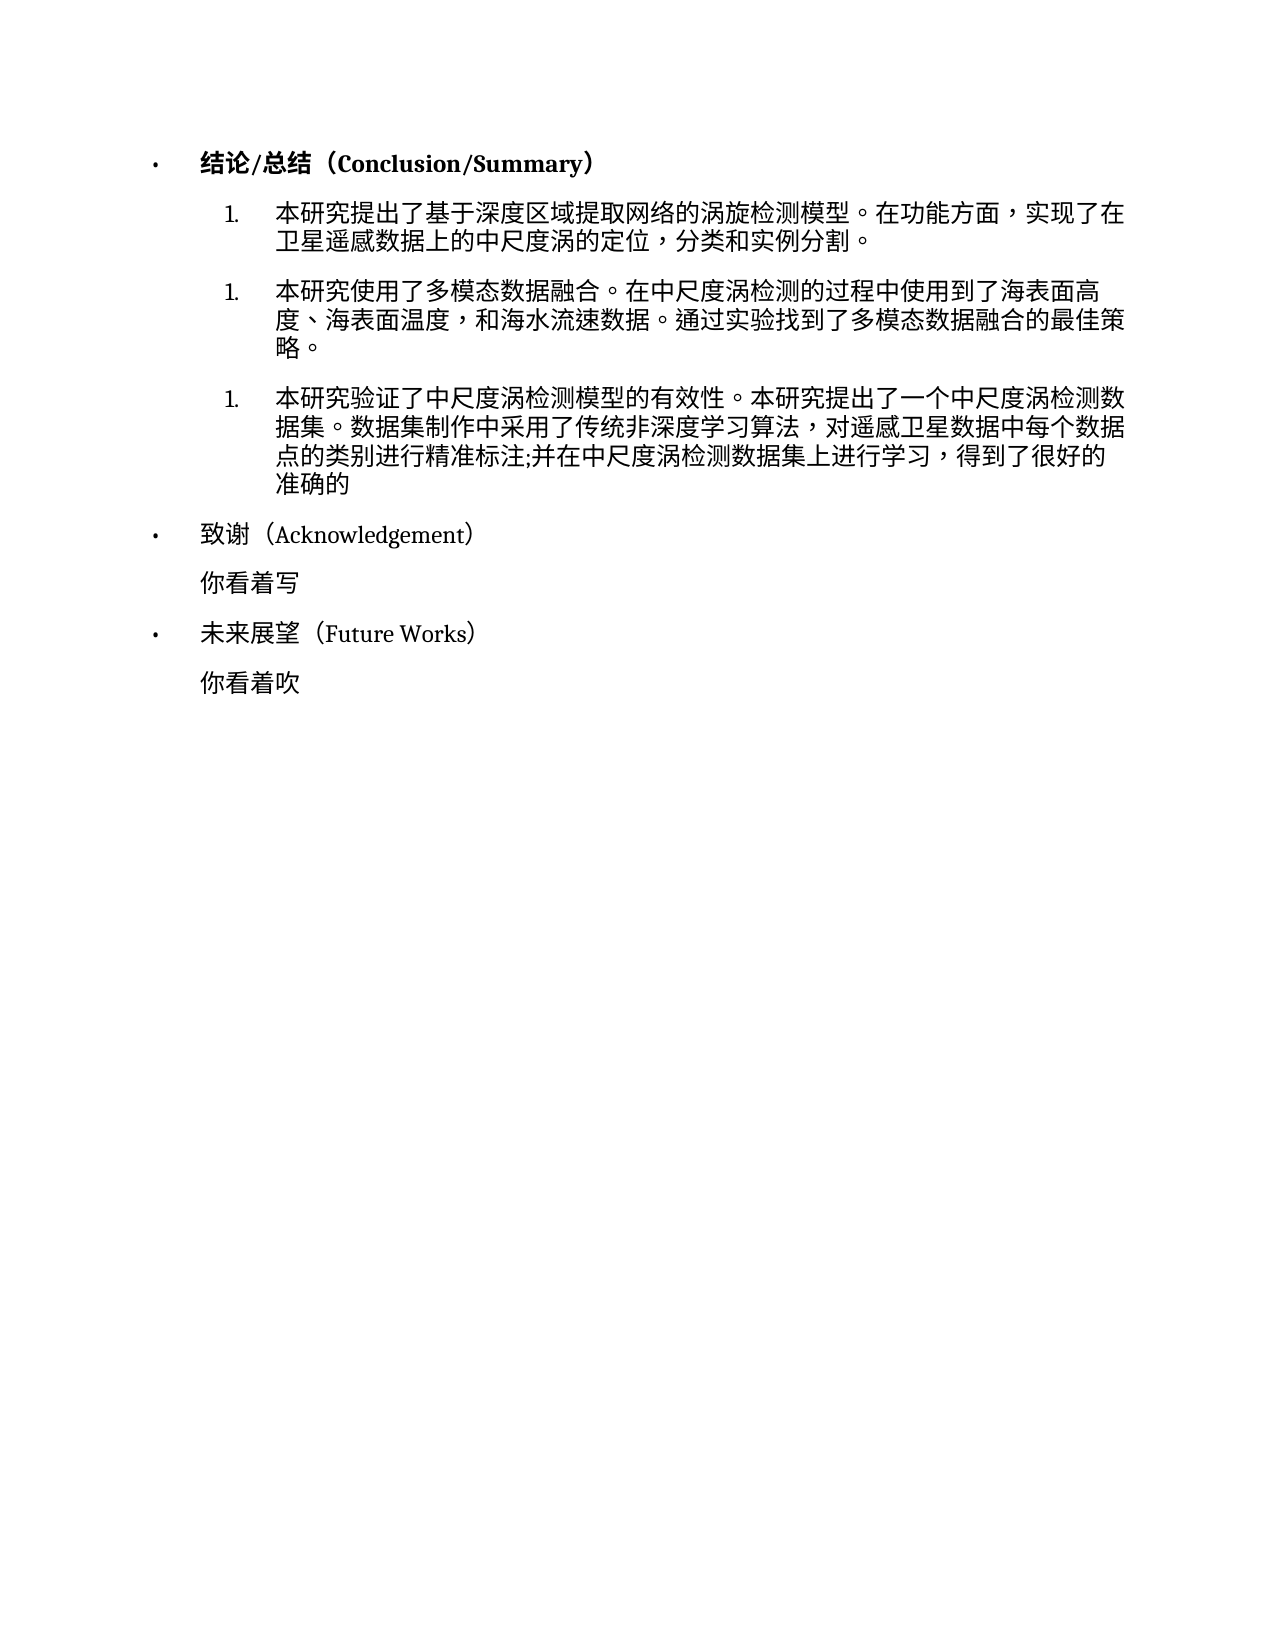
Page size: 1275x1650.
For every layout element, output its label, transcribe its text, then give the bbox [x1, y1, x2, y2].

list 结论/总结（Conclusion/Summary） [150, 150, 1125, 179]
list 本研究验证了中尺度涡检测模型的有效性。本研究提出了一个中尺度涡检测数据集。数据集制作中采用了传统非深度学习算法，对遥感卫星数据中每个数据点的类别进行精准标注;并在中尺度涡检测数据集上进行学习，得到了很好的准确的 [225, 385, 1125, 500]
list 未来展望（Future Works） [150, 620, 1125, 649]
list 你看着吹 [150, 669, 1125, 698]
list 你看着写 [150, 570, 1125, 599]
list 本研究提出了基于深度区域提取网络的涡旋检测模型。在功能方面，实现了在卫星遥感数据上的中尺度涡的定位，分类和实例分割。 [225, 199, 1125, 257]
list 本研究使用了多模态数据融合。在中尺度涡检测的过程中使用到了海表面高度、海表面温度，和海水流速数据。通过实验找到了多模态数据融合的最佳策略。 [225, 278, 1125, 364]
list 致谢（Acknowledgement） [150, 521, 1125, 549]
